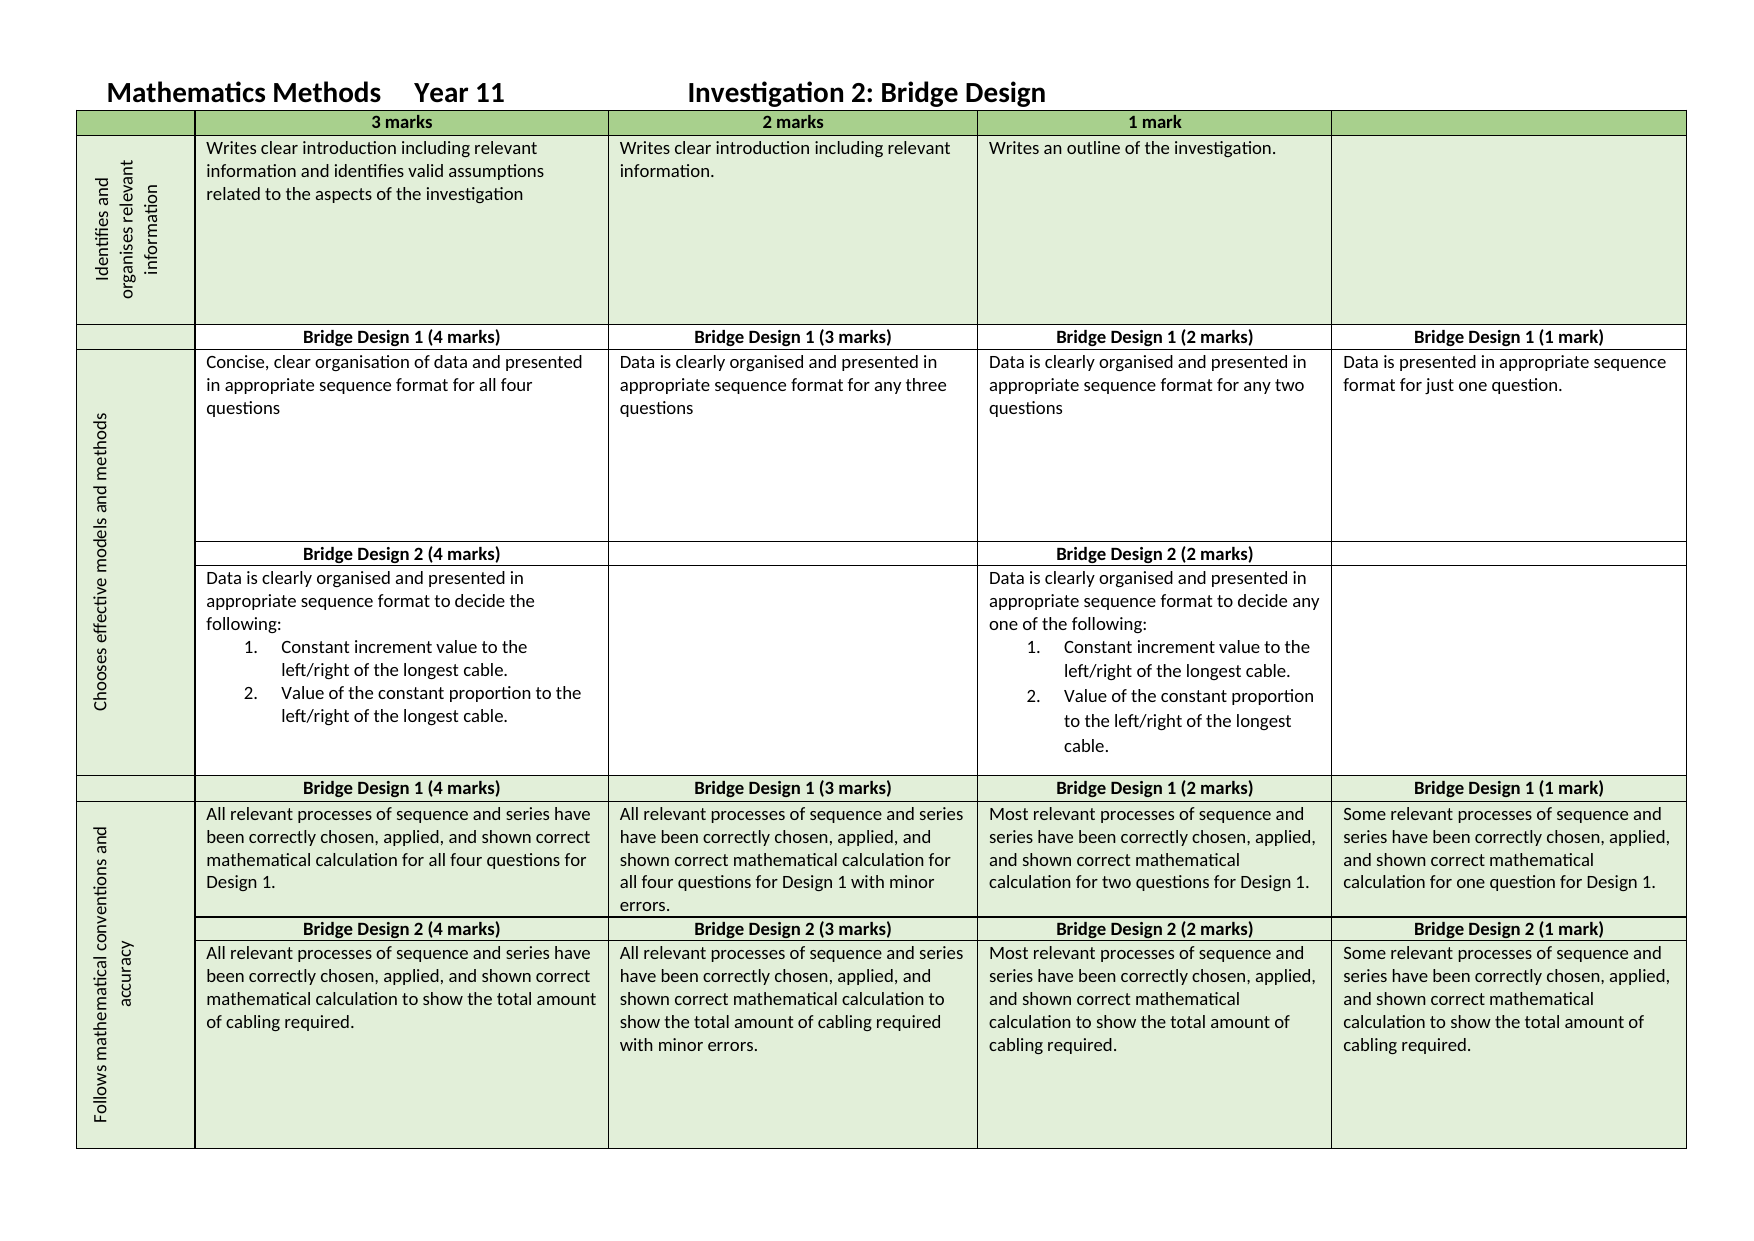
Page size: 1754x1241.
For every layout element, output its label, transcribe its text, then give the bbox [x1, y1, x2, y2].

table_header 3 marks [196, 111, 608, 135]
table_cell Some relevant processes of sequence and series have been correctly chosen, applied, and shown correct mathematical calculation for one question for Design 1. [1332, 802, 1686, 916]
table_cell Writes clear introduction including relevant information. [609, 136, 977, 324]
table_cell [609, 542, 977, 565]
table_cell Bridge Design 2 (4 marks) [196, 918, 608, 940]
table_cell Chooses effective models and methods [77, 350, 194, 775]
table_cell Data is clearly organised and presented in appropriate sequence format for any two questions [978, 350, 1331, 541]
table_cell All relevant processes of sequence and series have been correctly chosen, applied, and shown correct mathematical calculation to show the total amount of cabling required with minor errors. [609, 941, 977, 1148]
table_cell Bridge Design 1 (2 marks) [978, 325, 1331, 349]
table_cell Data is clearly organised and presented in appropriate sequence format for any three questions [609, 350, 977, 541]
table_cell Most relevant processes of sequence and series have been correctly chosen, applied, and shown correct mathematical calculation to show the total amount of cabling required. [978, 941, 1331, 1148]
table_cell Bridge Design 2 (2 marks) [978, 918, 1331, 940]
table_cell Most relevant processes of sequence and series have been correctly chosen, applied, and shown correct mathematical calculation for two questions for Design 1. [978, 802, 1331, 916]
table_cell [1332, 542, 1686, 565]
table_cell Data is presented in appropriate sequence format for just one question. [1332, 350, 1686, 541]
table_cell Writes clear introduction including relevant information and identifies valid assumptions related to the aspects of the investigation [196, 136, 608, 324]
table_cell Bridge Design 1 (4 marks) [196, 325, 608, 349]
table_cell All relevant processes of sequence and series have been correctly chosen, applied, and shown correct mathematical calculation to show the total amount of cabling required. [196, 941, 608, 1148]
table_cell Concise, clear organisation of data and presented in appropriate sequence format for all four questions [196, 350, 608, 541]
table_cell [609, 566, 977, 775]
table_cell Writes an outline of the investigation. [978, 136, 1331, 324]
table_cell Follows mathematical conventions and accuracy [77, 802, 194, 1148]
table_cell Bridge Design 2 (4 marks) [196, 542, 608, 565]
table_cell Data is clearly organised and presented in appropriate sequence format to decide any one of the following: Constant increment value to the left/right of the longest cable. Value of the constant proportion to the left/right of the longest cable. [978, 566, 1331, 775]
table_cell Bridge Design 1 (3 marks) [609, 776, 977, 801]
table_cell [77, 776, 194, 801]
table_cell [1332, 566, 1686, 775]
table_cell All relevant processes of sequence and series have been correctly chosen, applied, and shown correct mathematical calculation for all four questions for Design 1 with minor errors. [609, 802, 977, 916]
table_cell Identifies and organises relevant information [77, 136, 194, 324]
table_header 1 mark [978, 111, 1331, 135]
table_cell Bridge Design 1 (3 marks) [609, 325, 977, 349]
table_cell Bridge Design 1 (1 mark) [1332, 776, 1686, 801]
table_cell All relevant processes of sequence and series have been correctly chosen, applied, and shown correct mathematical calculation for all four questions for Design 1. [196, 802, 608, 916]
table_header 2 marks [609, 111, 977, 135]
table_cell Some relevant processes of sequence and series have been correctly chosen, applied, and shown correct mathematical calculation to show the total amount of cabling required. [1332, 941, 1686, 1148]
table_cell Bridge Design 2 (1 mark) [1332, 918, 1686, 940]
table_cell Bridge Design 1 (1 mark) [1332, 325, 1686, 349]
table_cell [77, 325, 194, 349]
table_cell Bridge Design 2 (3 marks) [609, 918, 977, 940]
table_header [77, 111, 194, 135]
table_cell [1332, 136, 1686, 324]
table_cell Data is clearly organised and presented in appropriate sequence format to decide the following: Constant increment value to the left/right of the longest cable. Value of the constant proportion to the left/right of the longest cable. [196, 566, 608, 775]
table_header [1332, 111, 1686, 135]
table_cell Bridge Design 1 (4 marks) [196, 776, 608, 801]
table_cell Bridge Design 2 (2 marks) [978, 542, 1331, 565]
table_cell Bridge Design 1 (2 marks) [978, 776, 1331, 801]
